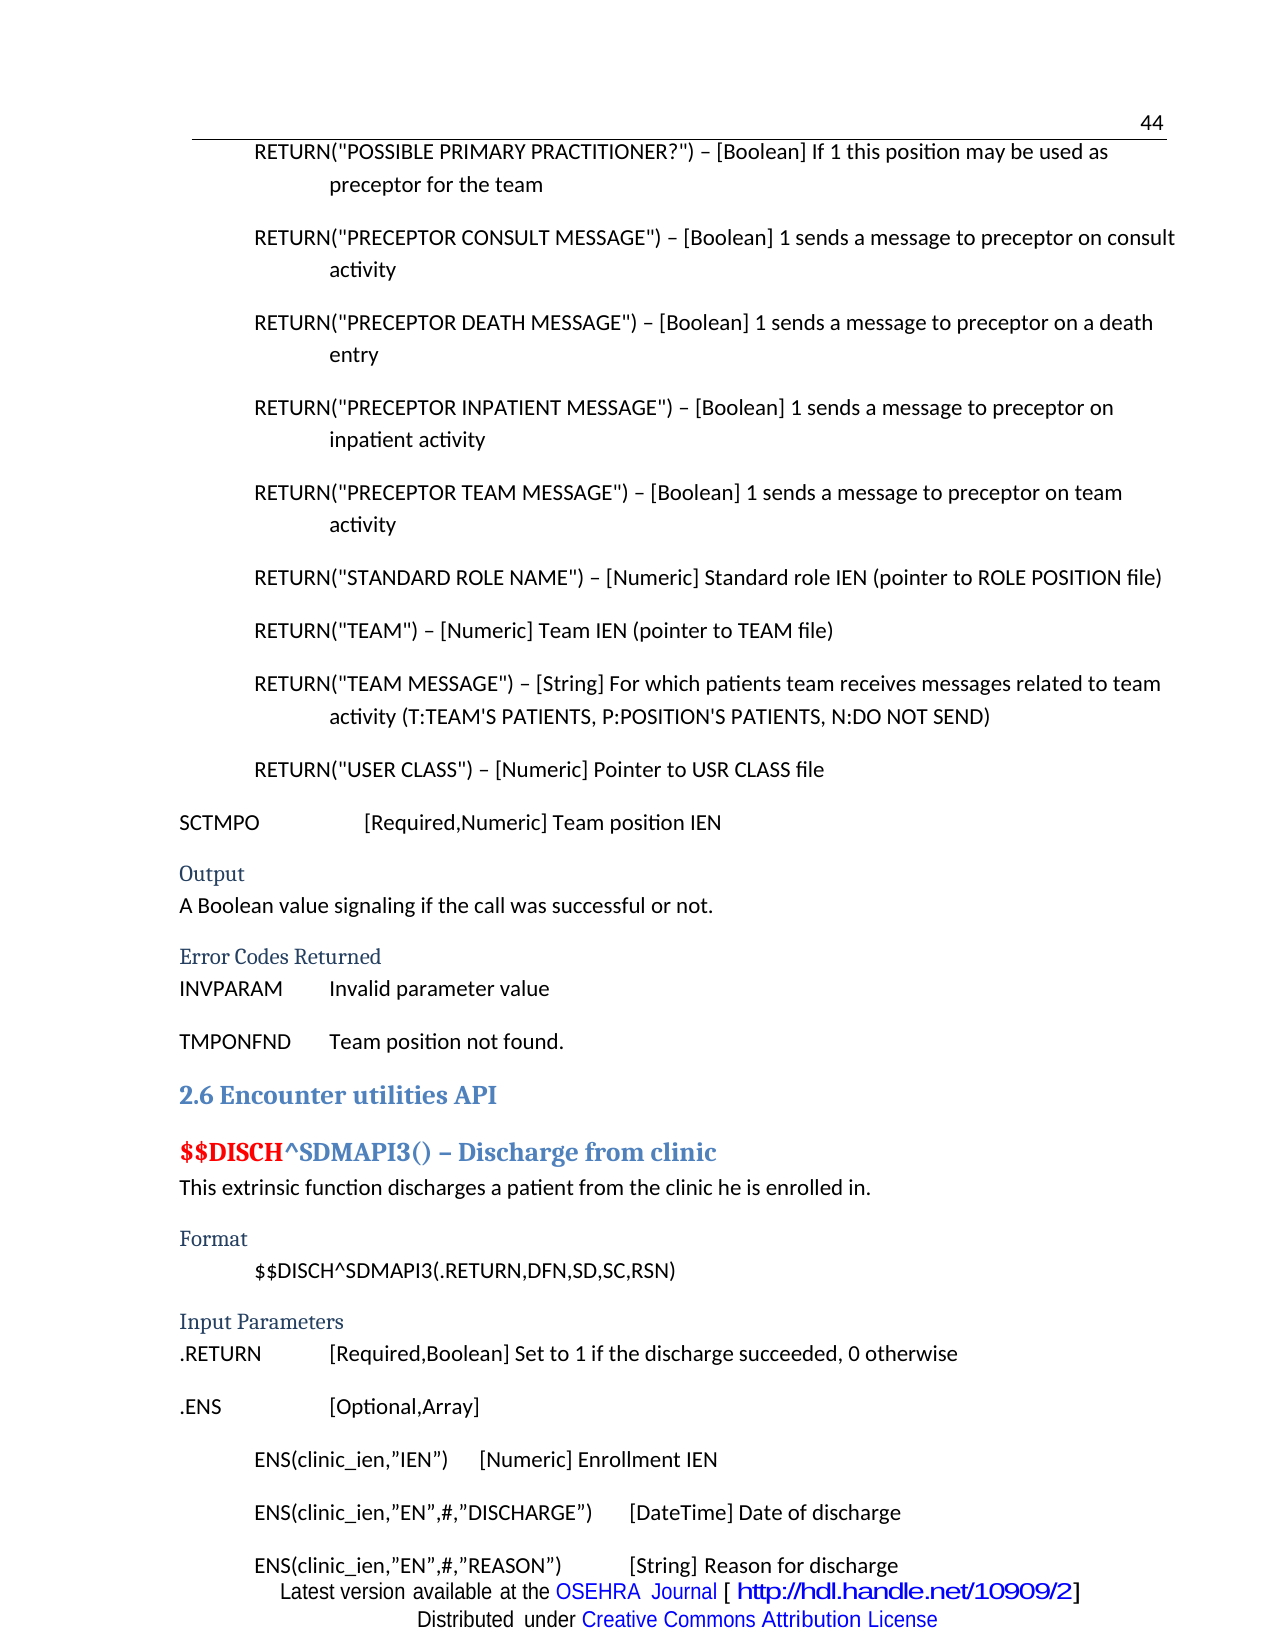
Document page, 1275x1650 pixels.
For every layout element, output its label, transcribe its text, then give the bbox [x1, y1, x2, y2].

text RETURN("PRECEPTOR DEATH MESSAGE") – [Boolean] 1 sends a message to preceptor on a death entry [179, 308, 1179, 368]
text RETURN("TEAM") – [Numeric] Team IEN (pointer to TEAM file) [179, 617, 1179, 644]
subtitle 2.6 Encounter utilities API [179, 1080, 1179, 1111]
subtitle Error Codes Returned [179, 944, 1179, 970]
text ENS(clinic_ien,”EN”,#,”DISCHARGE”) [DateTime] Date of discharge [179, 1498, 1179, 1526]
subtitle Format [179, 1226, 1179, 1252]
text RETURN("PRECEPTOR INPATIENT MESSAGE") – [Boolean] 1 sends a message to preceptor on inpatient activity [179, 393, 1179, 453]
subtitle Input Parameters [179, 1309, 1179, 1335]
text RETURN("STANDARD ROLE NAME") – [Numeric] Standard role IEN (pointer to ROLE POSITION file) [179, 563, 1179, 592]
subtitle $$DISCH^SDMAPI3() – Discharge from clinic [179, 1137, 1179, 1168]
text RETURN("USER CLASS") – [Numeric] Pointer to USR CLASS file [179, 755, 1179, 783]
text A Boolean value signaling if the call was successful or not. [179, 891, 1179, 919]
subtitle Output [179, 861, 1179, 887]
text .ENS [Optional,Array] [179, 1392, 1179, 1420]
text RETURN("PRECEPTOR TEAM MESSAGE") – [Boolean] 1 sends a message to preceptor on team activity [179, 478, 1179, 538]
text ENS(clinic_ien,”IEN”) [Numeric] Enrollment IEN [179, 1445, 1179, 1473]
text RETURN("POSSIBLE PRIMARY PRACTITIONER?") – [Boolean] If 1 this position may be used as preceptor for the team [179, 137, 1179, 198]
text .RETURN [Required,Boolean] Set to 1 if the discharge succeeded, 0 otherwise [179, 1339, 1179, 1367]
text This extrinsic function discharges a patient from the clinic he is enrolled in. [179, 1173, 1179, 1201]
text RETURN("PRECEPTOR CONSULT MESSAGE") – [Boolean] 1 sends a message to preceptor on consult activity [179, 223, 1179, 283]
text TMPONFND Team position not found. [179, 1027, 1179, 1055]
text INVPARAM Invalid parameter value [179, 974, 1179, 1002]
text ENS(clinic_ien,”EN”,#,”REASON”) [String] Reason for discharge [179, 1551, 1179, 1579]
text SCTMPO [Required,Numeric] Team position IEN [179, 808, 1179, 836]
text RETURN("TEAM MESSAGE") – [String] For which patients team receives messages related to team activity (T:TEAM'S PATIENTS, P:POSITION'S PATIENTS, N:DO NOT SEND) [179, 669, 1179, 730]
text $$DISCH^SDMAPI3(.RETURN,DFN,SD,SC,RSN) [179, 1256, 1179, 1284]
